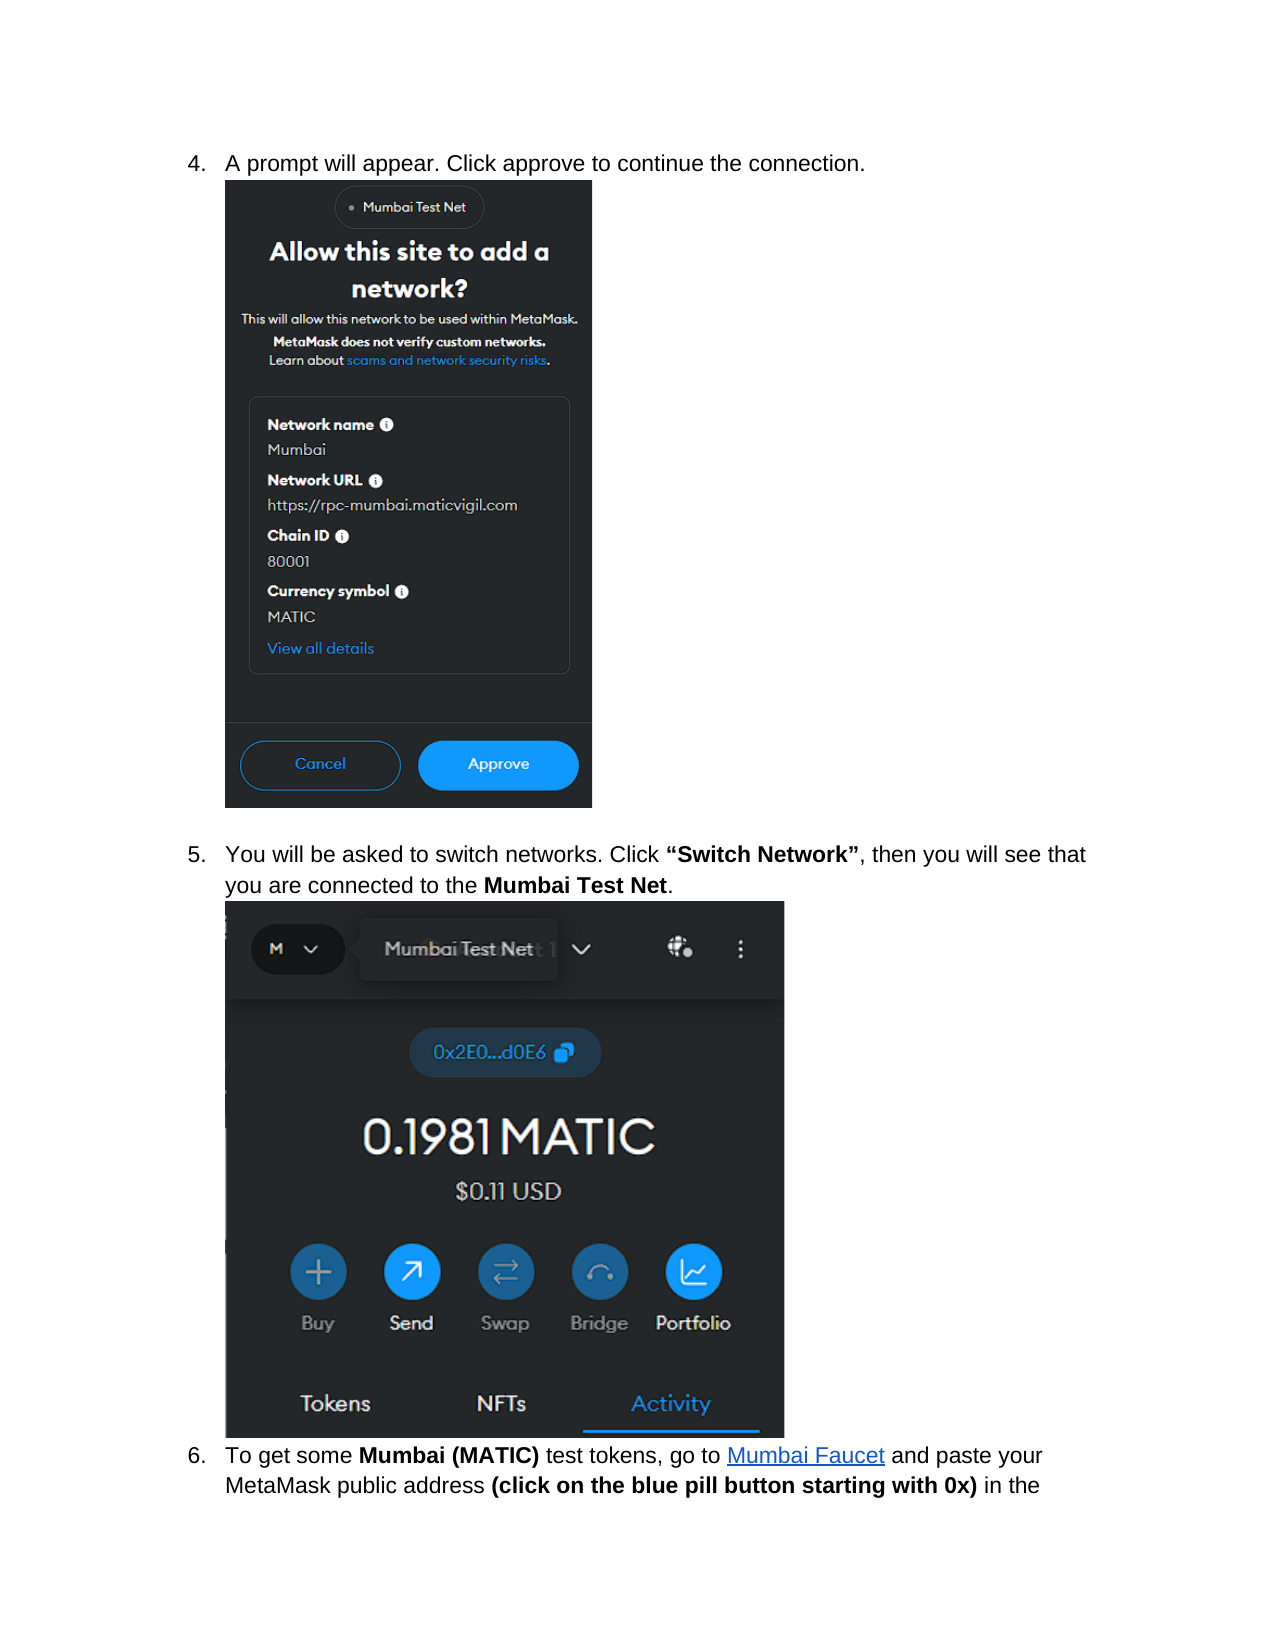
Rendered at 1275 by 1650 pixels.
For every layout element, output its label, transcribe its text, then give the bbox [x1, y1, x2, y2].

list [187, 1442, 1125, 1498]
picture [225, 180, 593, 808]
picture [225, 901, 785, 1438]
